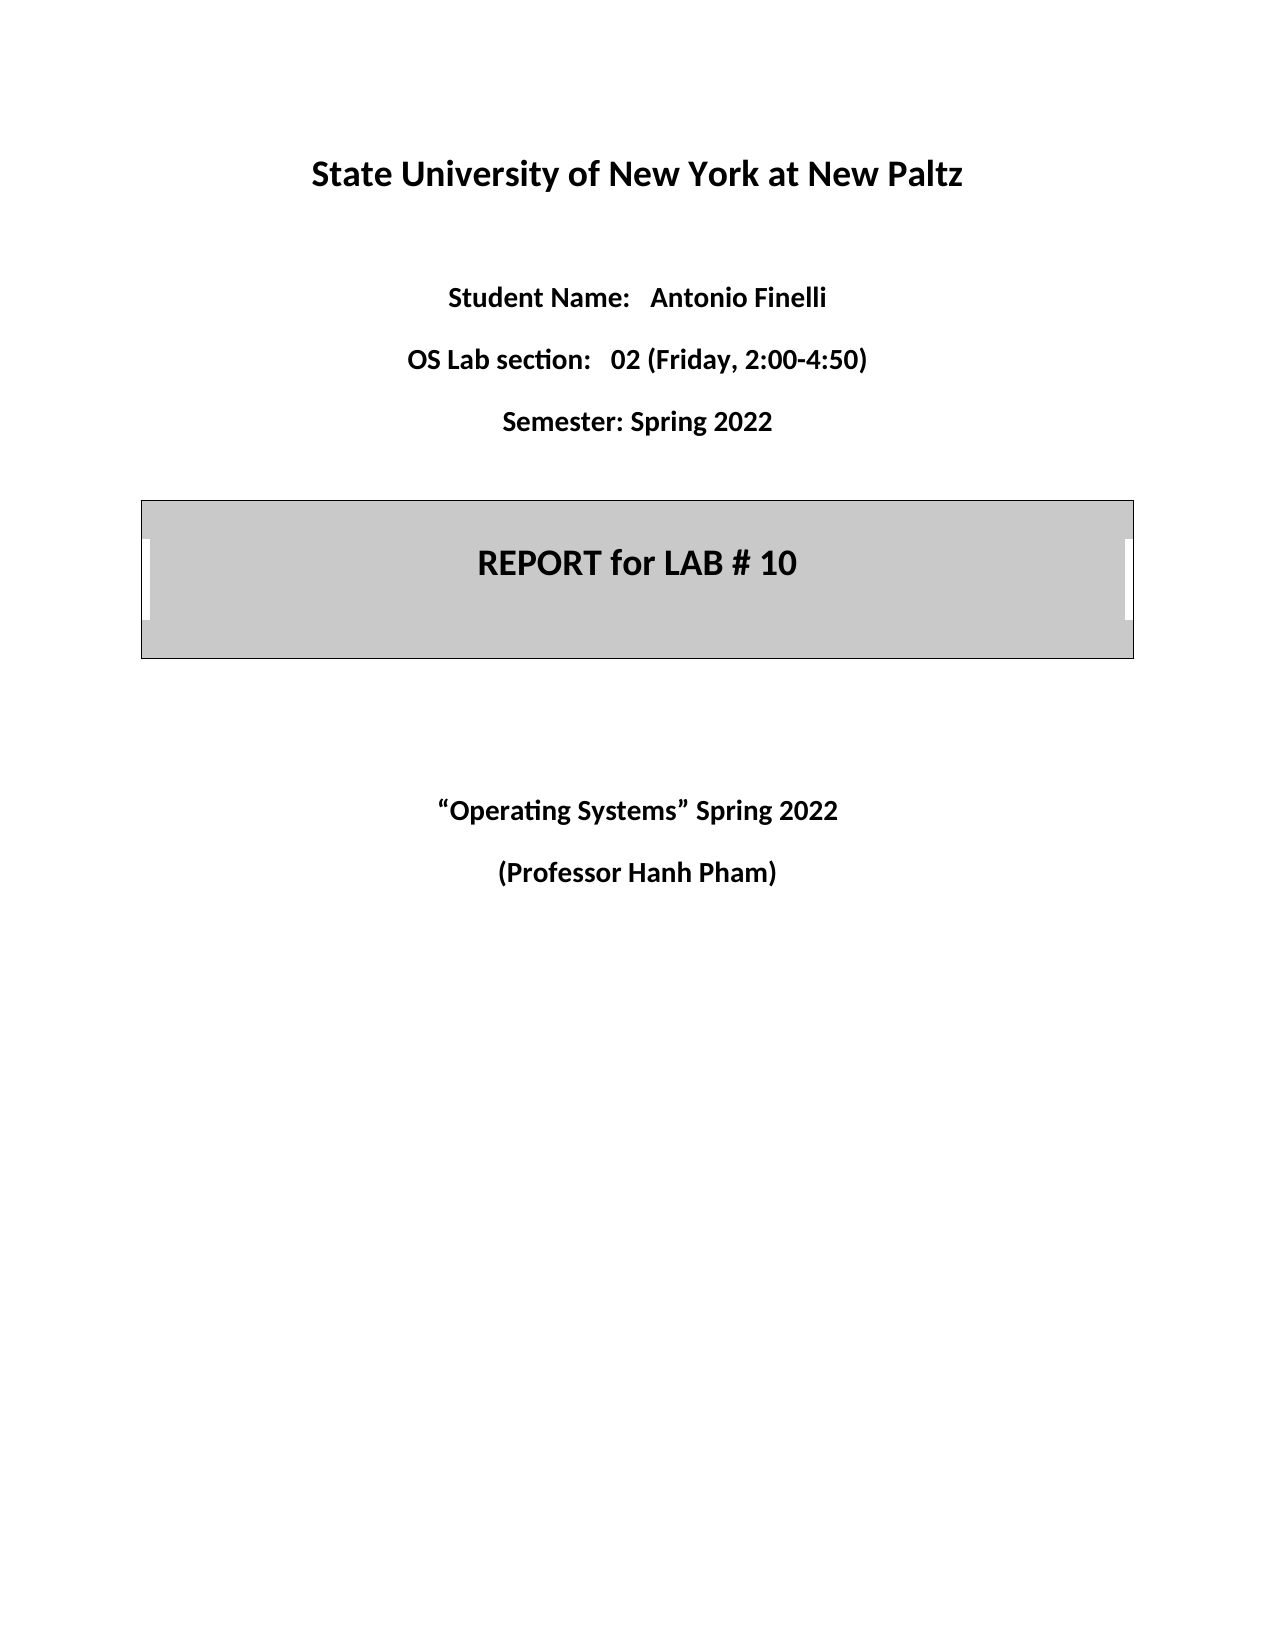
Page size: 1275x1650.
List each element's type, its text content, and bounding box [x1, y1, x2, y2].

text Semester: Spring 2022 [150, 403, 1125, 438]
text State University of New York at New Paltz [150, 150, 1125, 196]
text “Operating Systems” Spring 2022 [150, 792, 1125, 828]
text Student Name: Antonio Finelli [150, 279, 1125, 315]
text REPORT for LAB # 10 [150, 539, 1125, 585]
text OS Lab section: 02 (Friday, 2:00-4:50) [150, 341, 1125, 377]
text (Professor Hanh Pham) [150, 854, 1125, 890]
